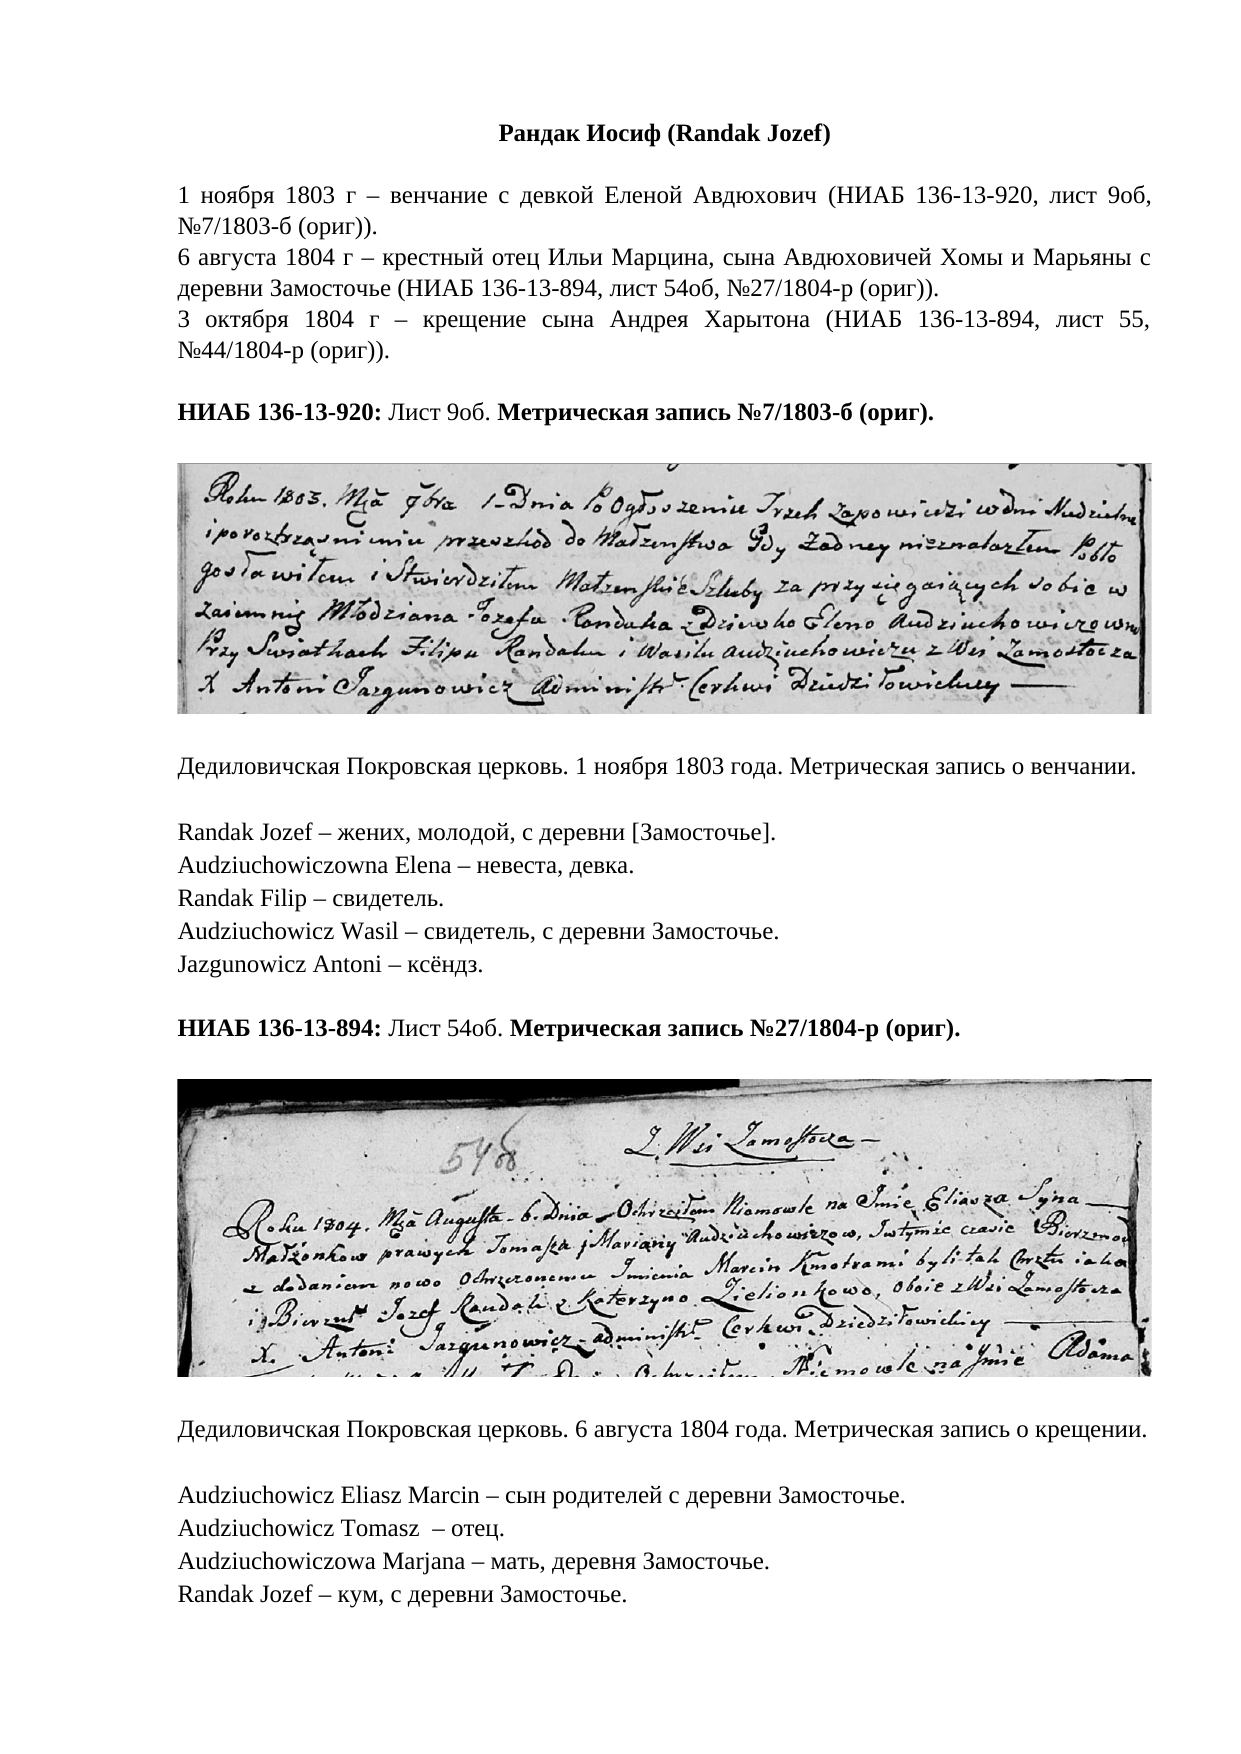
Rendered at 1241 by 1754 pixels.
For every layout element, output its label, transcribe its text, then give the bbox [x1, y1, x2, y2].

picture [177, 1079, 1152, 1377]
text Рандак Иосиф (Randak Jozef) [177, 118, 1152, 147]
text Audziuchowiczowa Marjana – мать, деревня Замосточье. [177, 1546, 1152, 1575]
text 1 ноября 1803 г – венчание с девкой Еленой Авдюхович (НИАБ 136-13-920, лист 9об, №7/1803-б (ориг)). [177, 180, 1152, 240]
text Audziuchowicz Tomasz – отец. [177, 1513, 1152, 1542]
text Дедиловичская Покровская церковь. 1 ноября 1803 года. Метрическая запись о венчании. [177, 751, 1152, 780]
text Randak Jozef – кум, с деревни Замосточье. [177, 1579, 1152, 1608]
text Jazgunowicz Antoni – ксёндз. [177, 949, 1152, 978]
text 6 августа 1804 г – крестный отец Ильи Марцина, сына Авдюховичей Хомы и Марьяны с деревни Замосточье (НИАБ 136-13-894, лист 54об, №27/1804-р (ориг)). [177, 242, 1152, 302]
text Randak Filip – свидетель. [177, 883, 1152, 912]
text НИАБ 136-13-894: Лист 54об. Метрическая запись №27/1804-р (ориг). [177, 1013, 1152, 1042]
text Audziuchowicz Eliasz Marcin – сын родителей с деревни Замосточье. [177, 1480, 1152, 1509]
text НИАБ 136-13-920: Лист 9об. Метрическая запись №7/1803-б (ориг). [177, 397, 1152, 426]
text Randak Jozef – жених, молодой, с деревни [Замосточье]. [177, 817, 1152, 846]
text Дедиловичская Покровская церковь. 6 августа 1804 года. Метрическая запись о крещении. [177, 1414, 1152, 1443]
text 3 октября 1804 г – крещение сына Андрея Харытона (НИАБ 136-13-894, лист 55, №44/1804-р (ориг)). [177, 304, 1152, 364]
picture [177, 463, 1152, 714]
text Audziuchowiczowna Elena – невеста, девка. [177, 850, 1152, 879]
text Audziuchowicz Wasil – свидетель, с деревни Замосточье. [177, 916, 1152, 945]
